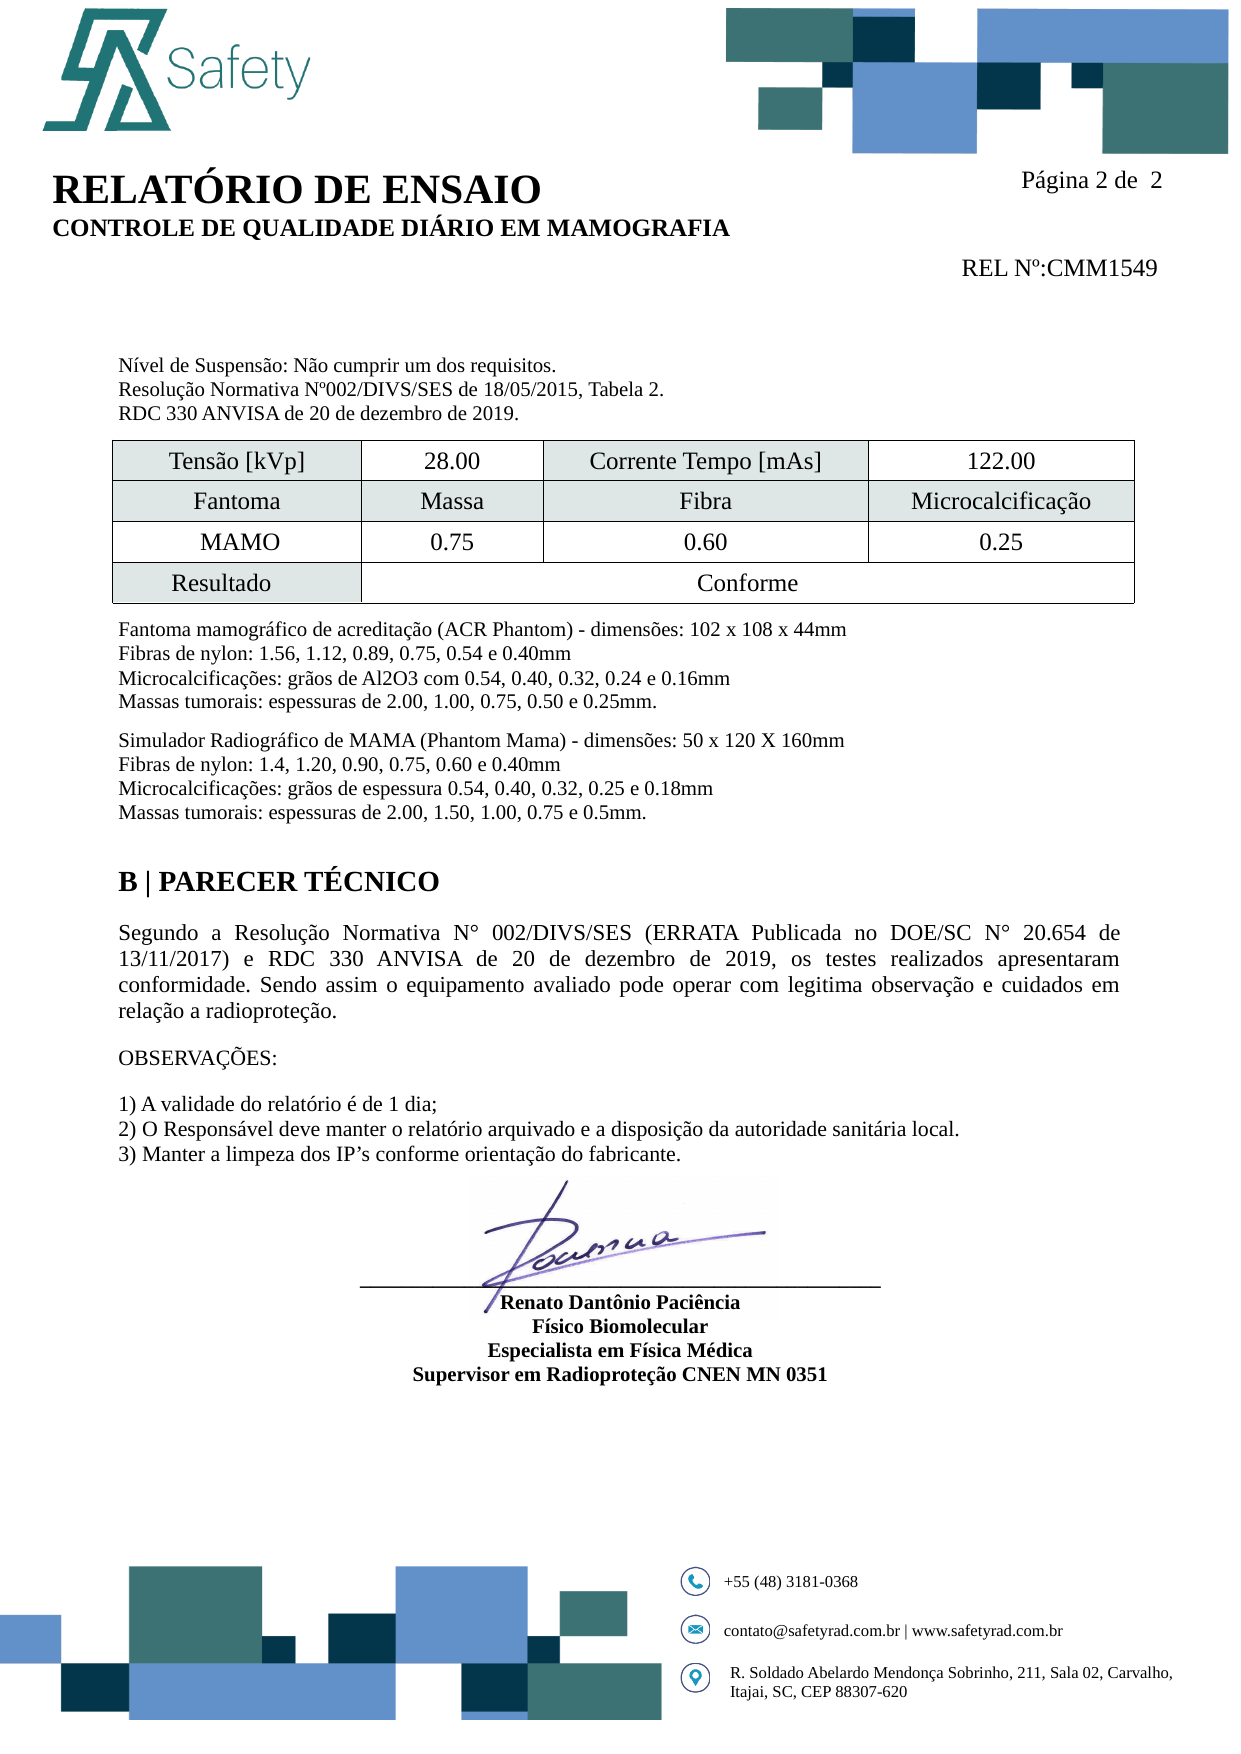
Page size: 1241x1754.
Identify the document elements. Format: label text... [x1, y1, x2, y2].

picture [725, 8, 1229, 154]
picture [680, 1663, 710, 1693]
table_cell Microcalcificação [869, 481, 1134, 521]
table_cell Fibra [544, 481, 868, 521]
table_header 122.00 [869, 441, 1134, 480]
table_cell Fantoma [113, 481, 361, 521]
text Segundo a Resolução Normativa N° 002/DIVS/SES (ERRATA Publicada no DOE/SC N° 20.654 de 13/11/2017) e RDC 330 ANVISA de 20 de dezembro de 2019, os testes realizados apresentaram conformidade. Sendo assim o equipamento avaliado pode operar com legitima observação e cuidados em relação a radioproteção. [118, 918, 1122, 1024]
picture [42, 8, 311, 131]
table_cell MAMO [113, 522, 361, 562]
text Resolução Normativa Nº002/DIVS/SES de 18/05/2015, Tabela 2. [118, 377, 1122, 401]
text Renato Dantônio Paciência [118, 1290, 1122, 1314]
text Microcalcificações: grãos de espessura 0.54, 0.40, 0.32, 0.25 e 0.18mm [118, 776, 1122, 800]
text Especialista em Física Médica [118, 1338, 1122, 1362]
table_cell 0.75 [362, 522, 543, 562]
text 2) O Responsável deve manter o relatório arquivado e a disposição da autoridade sanitária local. [118, 1116, 1122, 1141]
table_header Tensão [kVp] [113, 441, 361, 480]
table_cell Massa [362, 481, 543, 521]
picture [680, 1566, 710, 1596]
picture [467, 1174, 779, 1266]
text Fibras de nylon: 1.56, 1.12, 0.89, 0.75, 0.54 e 0.40mm [118, 641, 1122, 665]
text Massas tumorais: espessuras de 2.00, 1.00, 0.75, 0.50 e 0.25mm. [118, 689, 1122, 713]
text B | PARECER TÉCNICO [118, 864, 1122, 898]
text Fantoma mamográfico de acreditação (ACR Phantom) - dimensões: 102 x 108 x 44mm [118, 617, 1122, 641]
text Microcalcificações: grãos de Al2O3 com 0.54, 0.40, 0.32, 0.24 e 0.16mm [118, 665, 1122, 689]
text Massas tumorais: espessuras de 2.00, 1.50, 1.00, 0.75 e 0.5mm. [118, 800, 1122, 824]
text RDC 330 ANVISA de 20 de dezembro de 2019. [118, 401, 1122, 425]
text __________________________________________________ [118, 1266, 1122, 1290]
text Nível de Suspensão: Não cumprir um dos requisitos. [118, 353, 1122, 377]
text 1) A validade do relatório é de 1 dia; [118, 1091, 1122, 1116]
text Simulador Radiográfico de MAMA (Phantom Mama) - dimensões: 50 x 120 X 160mm [118, 728, 1122, 752]
picture [0, 1566, 662, 1720]
table_header 28.00 [362, 441, 543, 480]
table_cell 0.25 [869, 522, 1134, 562]
table_cell Resultado [113, 563, 361, 602]
picture [680, 1614, 710, 1644]
table_cell Conforme [362, 563, 1134, 602]
text Físico Biomolecular [118, 1314, 1122, 1338]
table_header Corrente Tempo [mAs] [544, 441, 868, 480]
table_cell 0.60 [544, 522, 868, 562]
text OBSERVAÇÕES: [118, 1045, 1122, 1070]
text Fibras de nylon: 1.4, 1.20, 0.90, 0.75, 0.60 e 0.40mm [118, 752, 1122, 776]
text 3) Manter a limpeza dos IP’s conforme orientação do fabricante. [118, 1141, 1122, 1166]
text Supervisor em Radioproteção CNEN MN 0351 [118, 1362, 1122, 1386]
